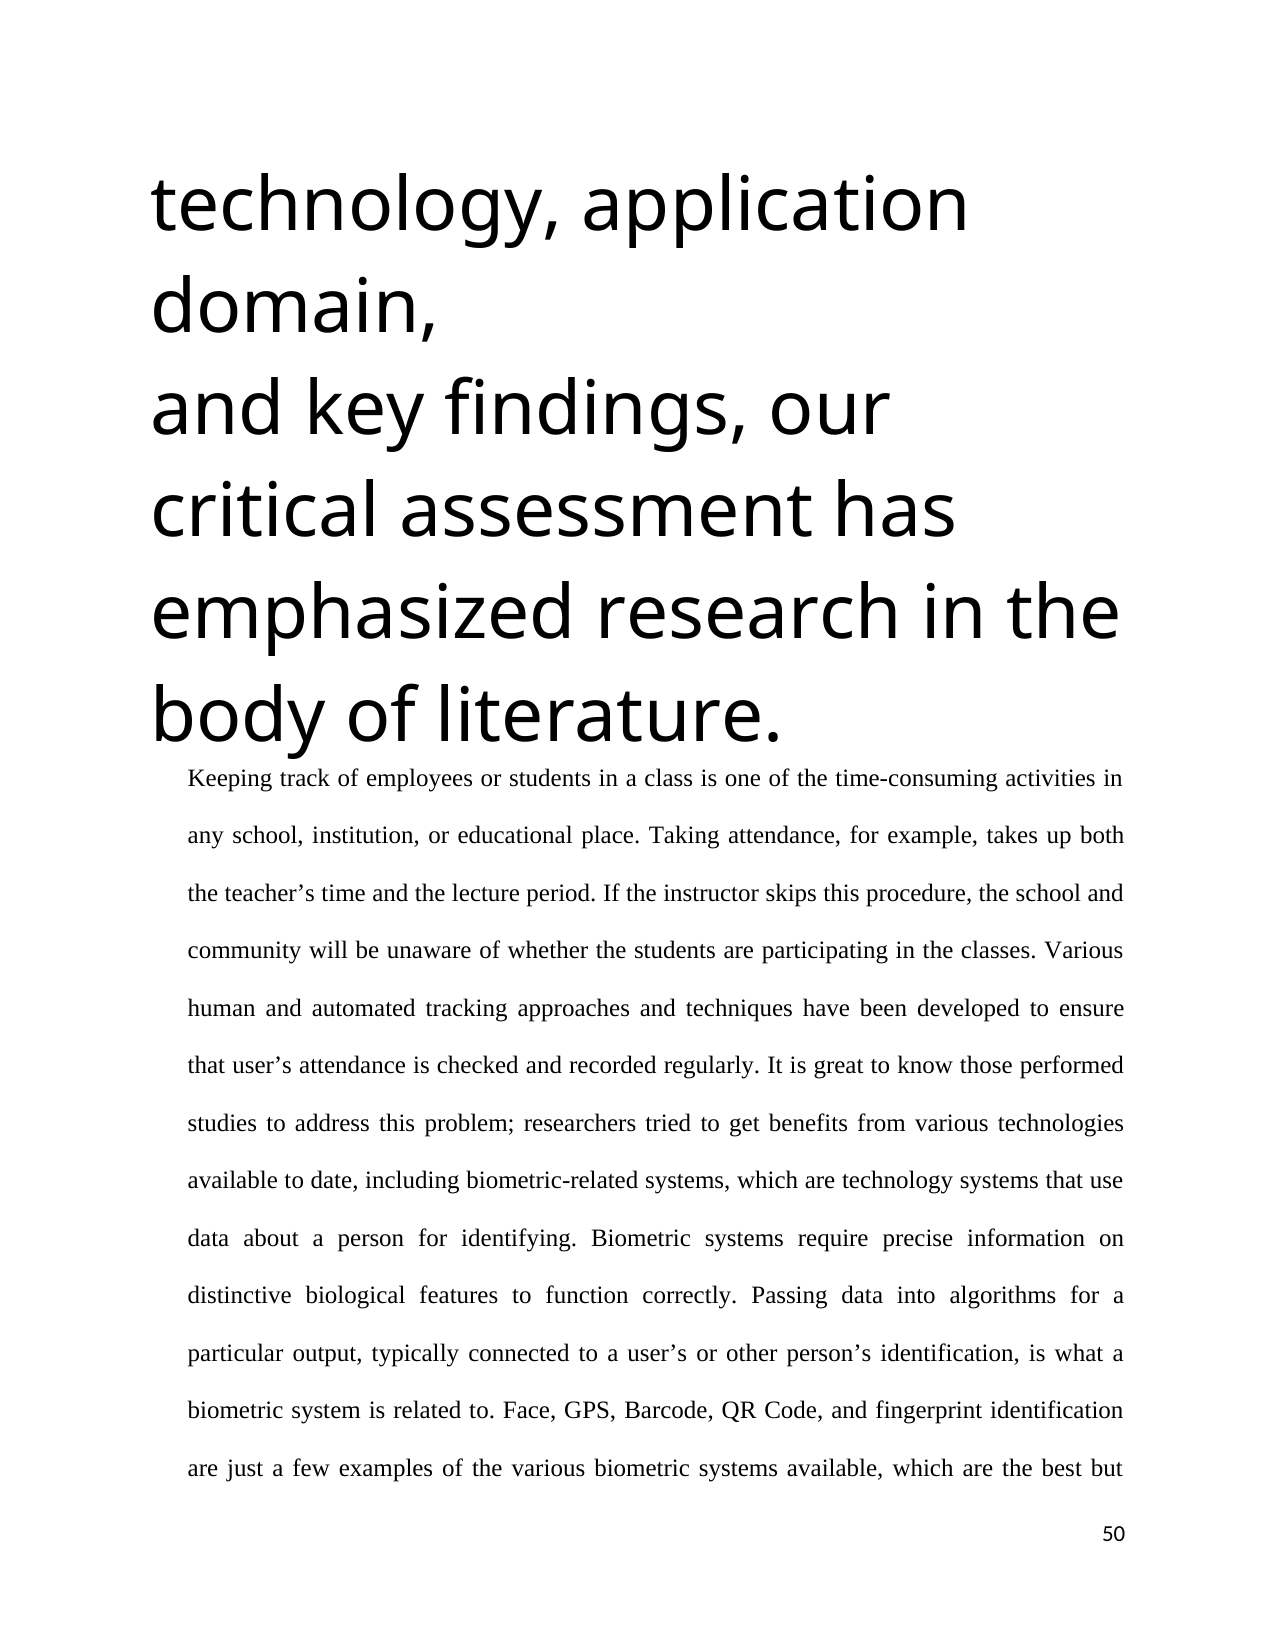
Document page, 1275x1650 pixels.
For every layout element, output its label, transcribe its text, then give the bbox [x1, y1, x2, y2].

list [187, 763, 1125, 1482]
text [150, 150, 1125, 354]
text and key findings, our critical assessment has emphasized research in the body of literature. [150, 354, 1125, 763]
